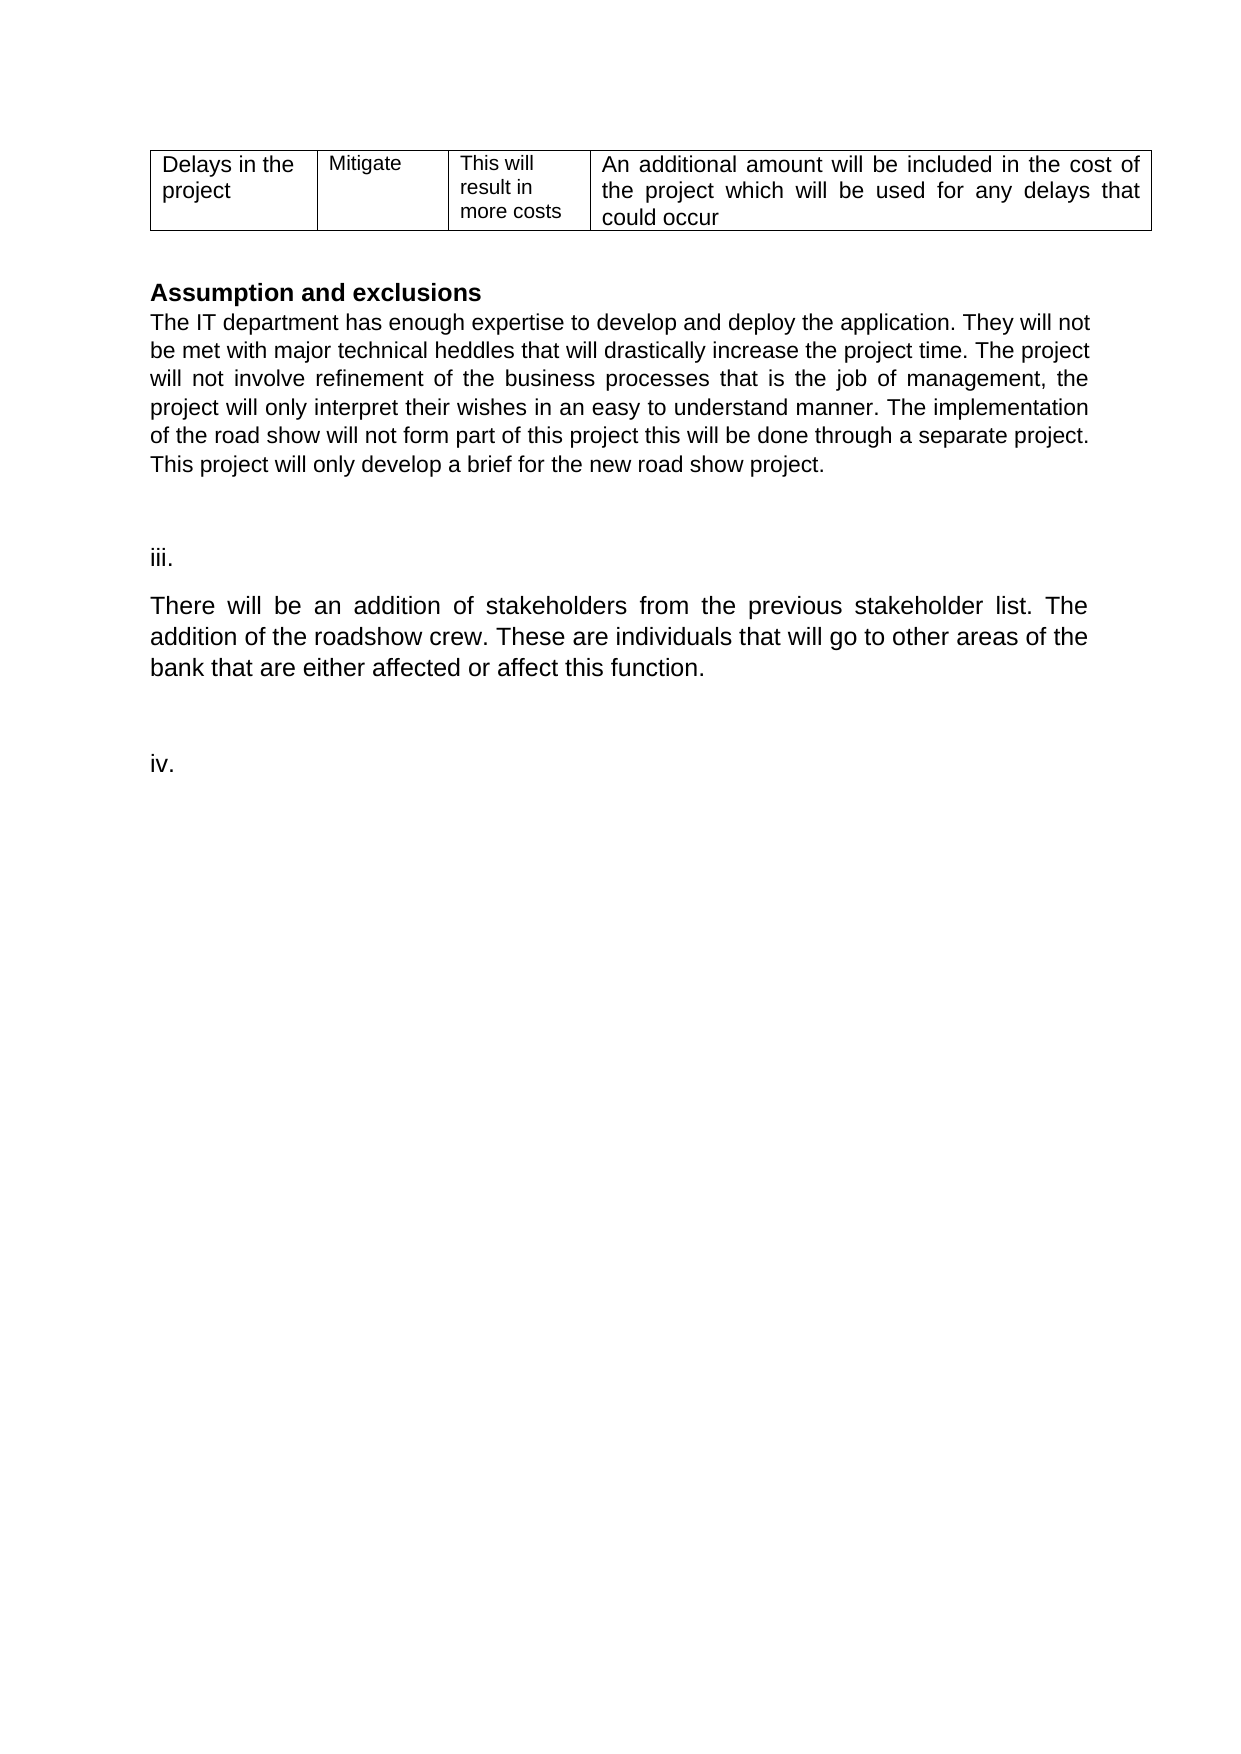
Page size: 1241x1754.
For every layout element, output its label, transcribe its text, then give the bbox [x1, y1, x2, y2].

table_cell An additional amount will be included in the cost of the project which will be used for any delays that could occur [591, 151, 1151, 230]
text iv. [150, 749, 1090, 777]
text iii. [150, 543, 1090, 572]
subtitle Assumption and exclusions [150, 278, 1090, 307]
table_cell Mitigate [318, 151, 448, 230]
table_cell Delays in the project [151, 151, 317, 230]
text The IT department has enough expertise to develop and deploy the application. They will not be met with major technical heddles that will drastically increase the project time. The project will not involve refinement of the business processes that is the job of management, the project will only interpret their wishes in an easy to understand manner. The implementation of the road show will not form part of this project this will be done through a separate project. This project will only develop a brief for the new road show project. [150, 308, 1090, 477]
text There will be an addition of stakeholders from the previous stakeholder list. The addition of the roadshow crew. These are individuals that will go to other areas of the bank that are either affected or affect this function. [150, 591, 1090, 682]
table_cell This will result in more costs [449, 151, 590, 230]
